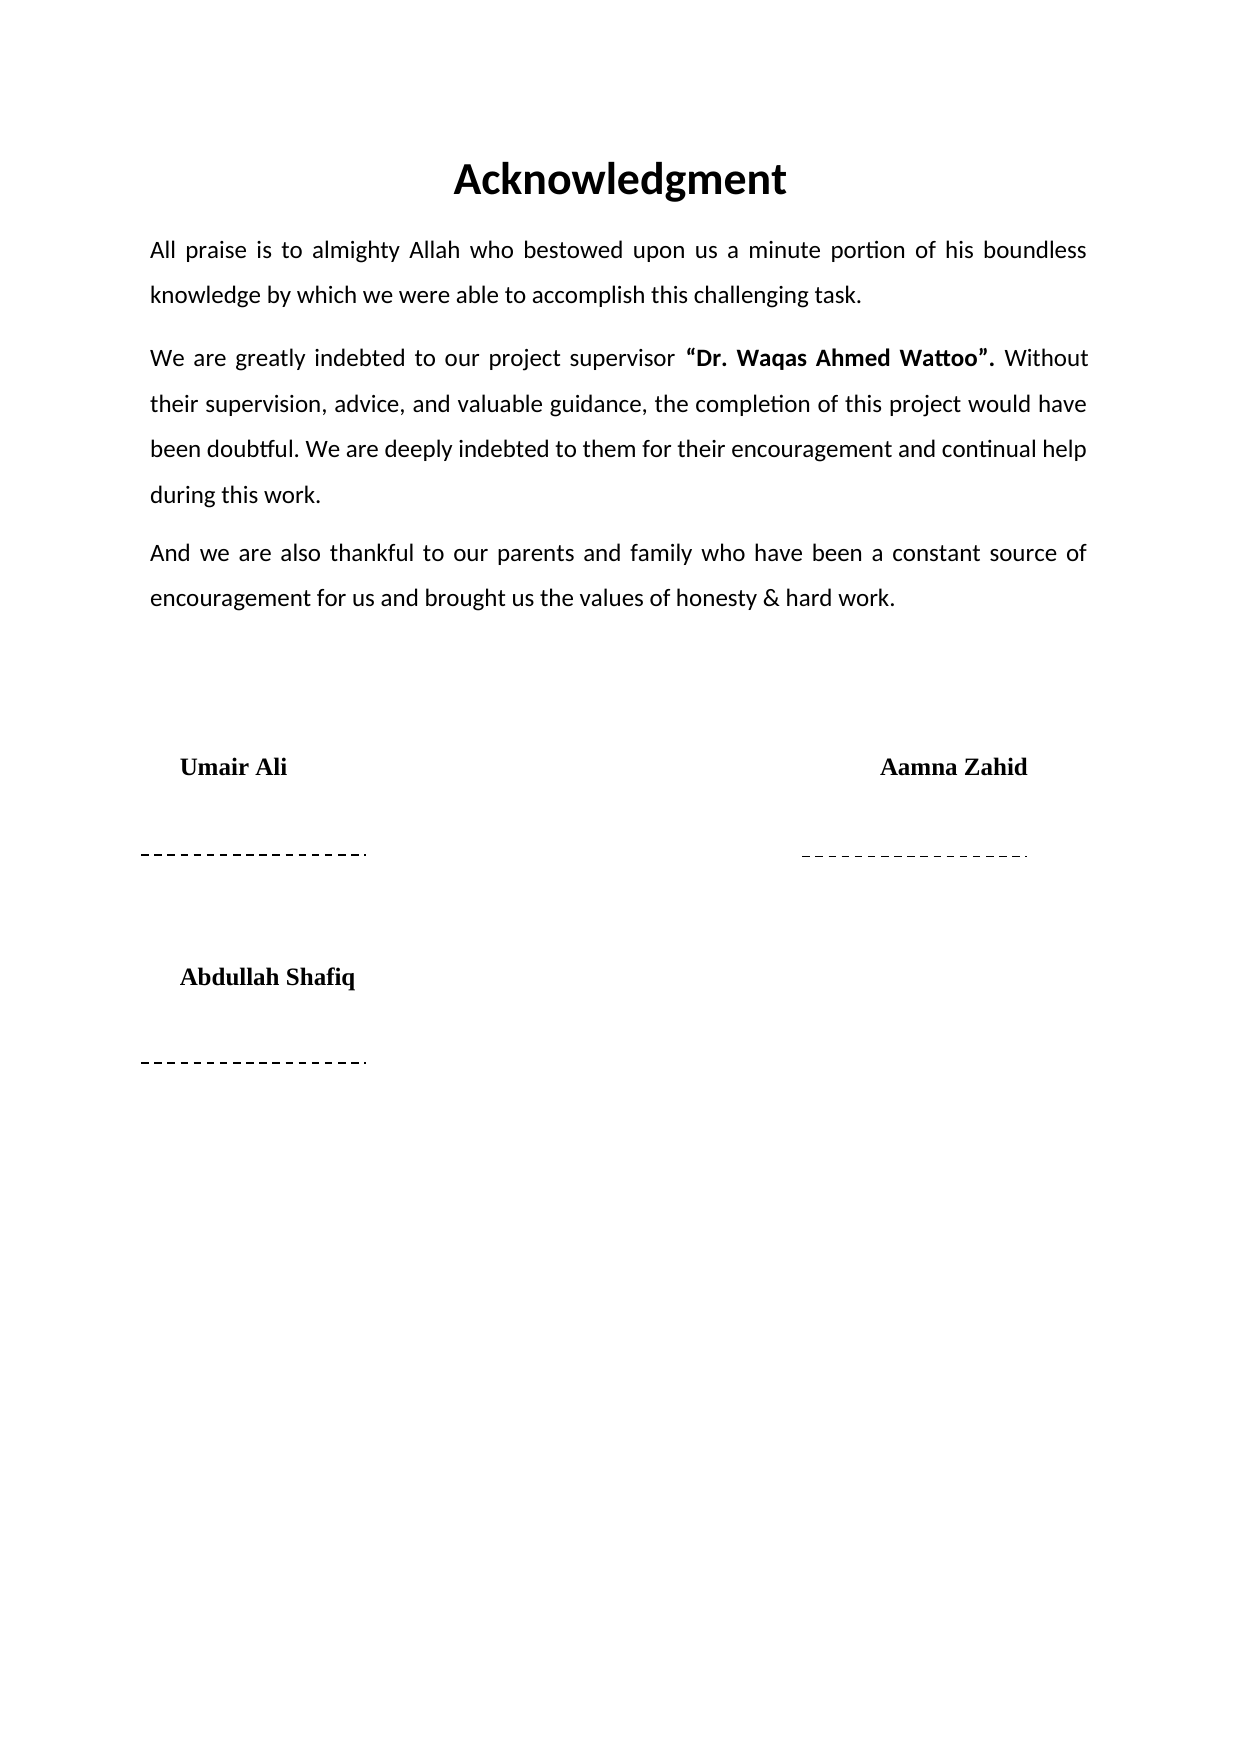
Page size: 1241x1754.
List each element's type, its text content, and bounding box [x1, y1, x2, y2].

text Umair Ali Aamna Zahid [150, 752, 1090, 781]
text And we are also thankful to our parents and family who have been a constant source of encouragement for us and brought us the values of honesty & hard work. [150, 537, 1089, 613]
text Abdullah Shafiq [150, 962, 1090, 991]
text All praise is to almighty Allah who bestowed upon us a minute portion of his boundless knowledge by which we were able to accomplish this challenging task. [150, 234, 1089, 310]
text Acknowledgment [150, 150, 1090, 206]
text We are greatly indebted to our project supervisor “Dr. Waqas Ahmed Wattoo”. Without their supervision, advice, and valuable guidance, the completion of this project would have been doubtful. We are deeply indebted to them for their encouragement and continual help during this work. [150, 342, 1089, 510]
